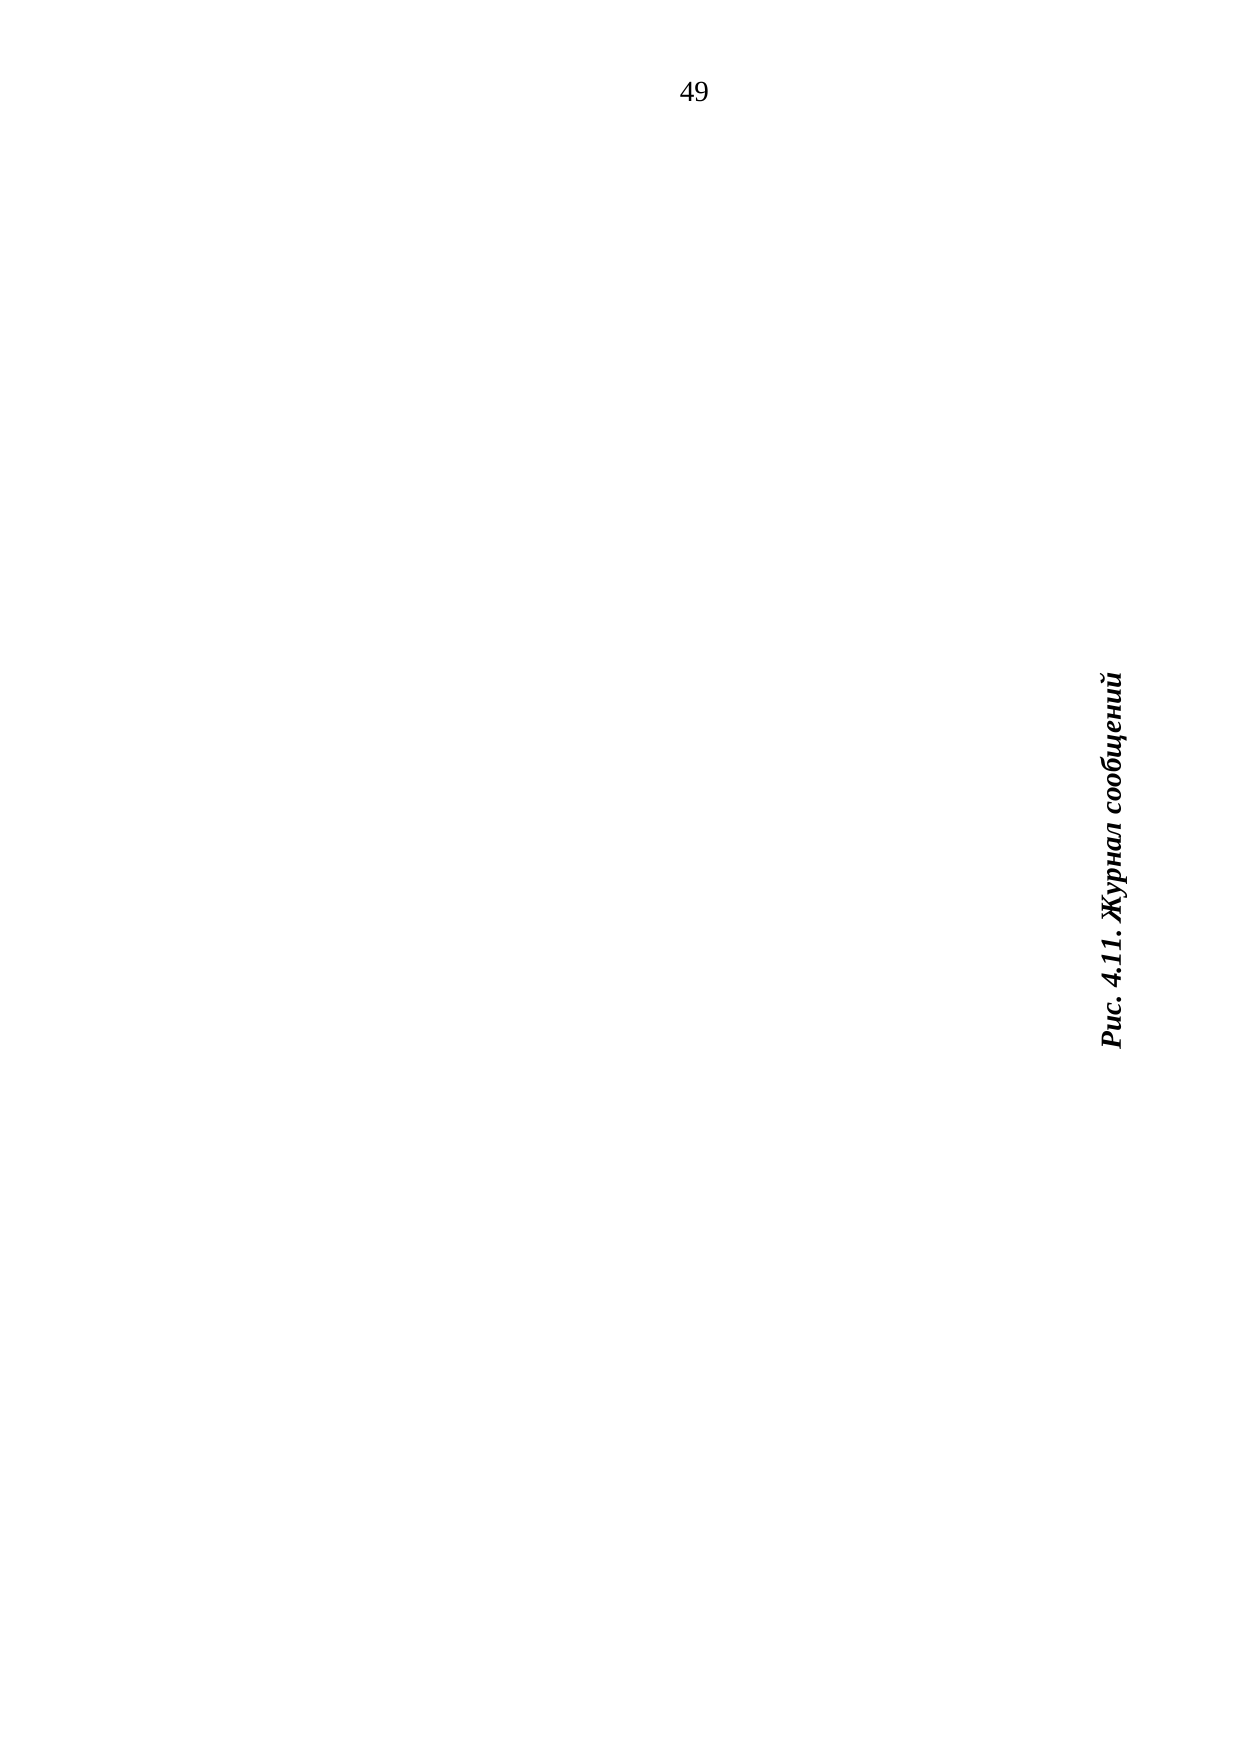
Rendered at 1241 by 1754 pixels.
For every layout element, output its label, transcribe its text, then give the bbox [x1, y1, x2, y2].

table_header Рис. 4.11. Журнал сообщений [1061, 129, 1192, 1591]
